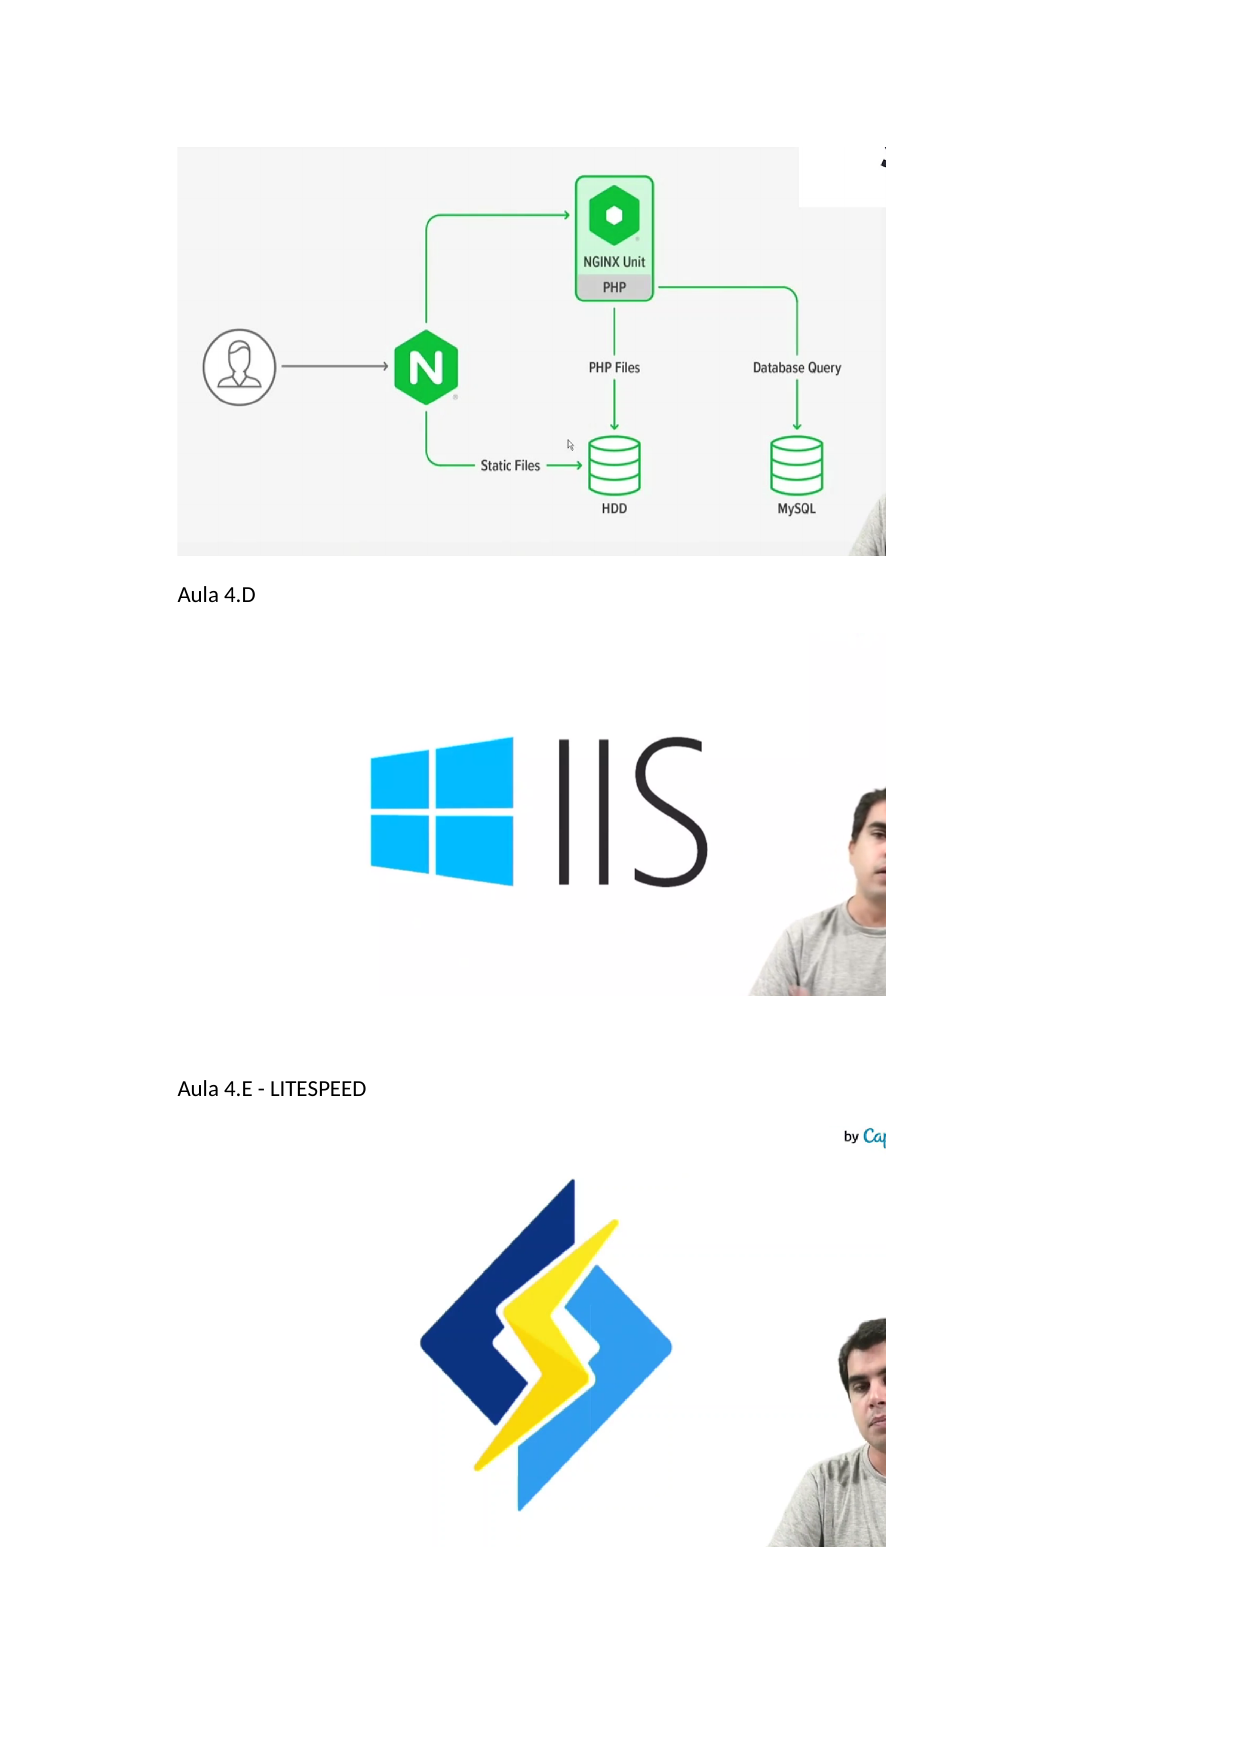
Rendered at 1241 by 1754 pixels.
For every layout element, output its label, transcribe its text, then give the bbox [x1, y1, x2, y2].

picture [177, 147, 886, 556]
picture [177, 633, 886, 996]
picture [177, 1126, 886, 1547]
text Aula 4.E - LITESPEED [177, 1074, 1063, 1102]
text Aula 4.D [177, 581, 1063, 609]
